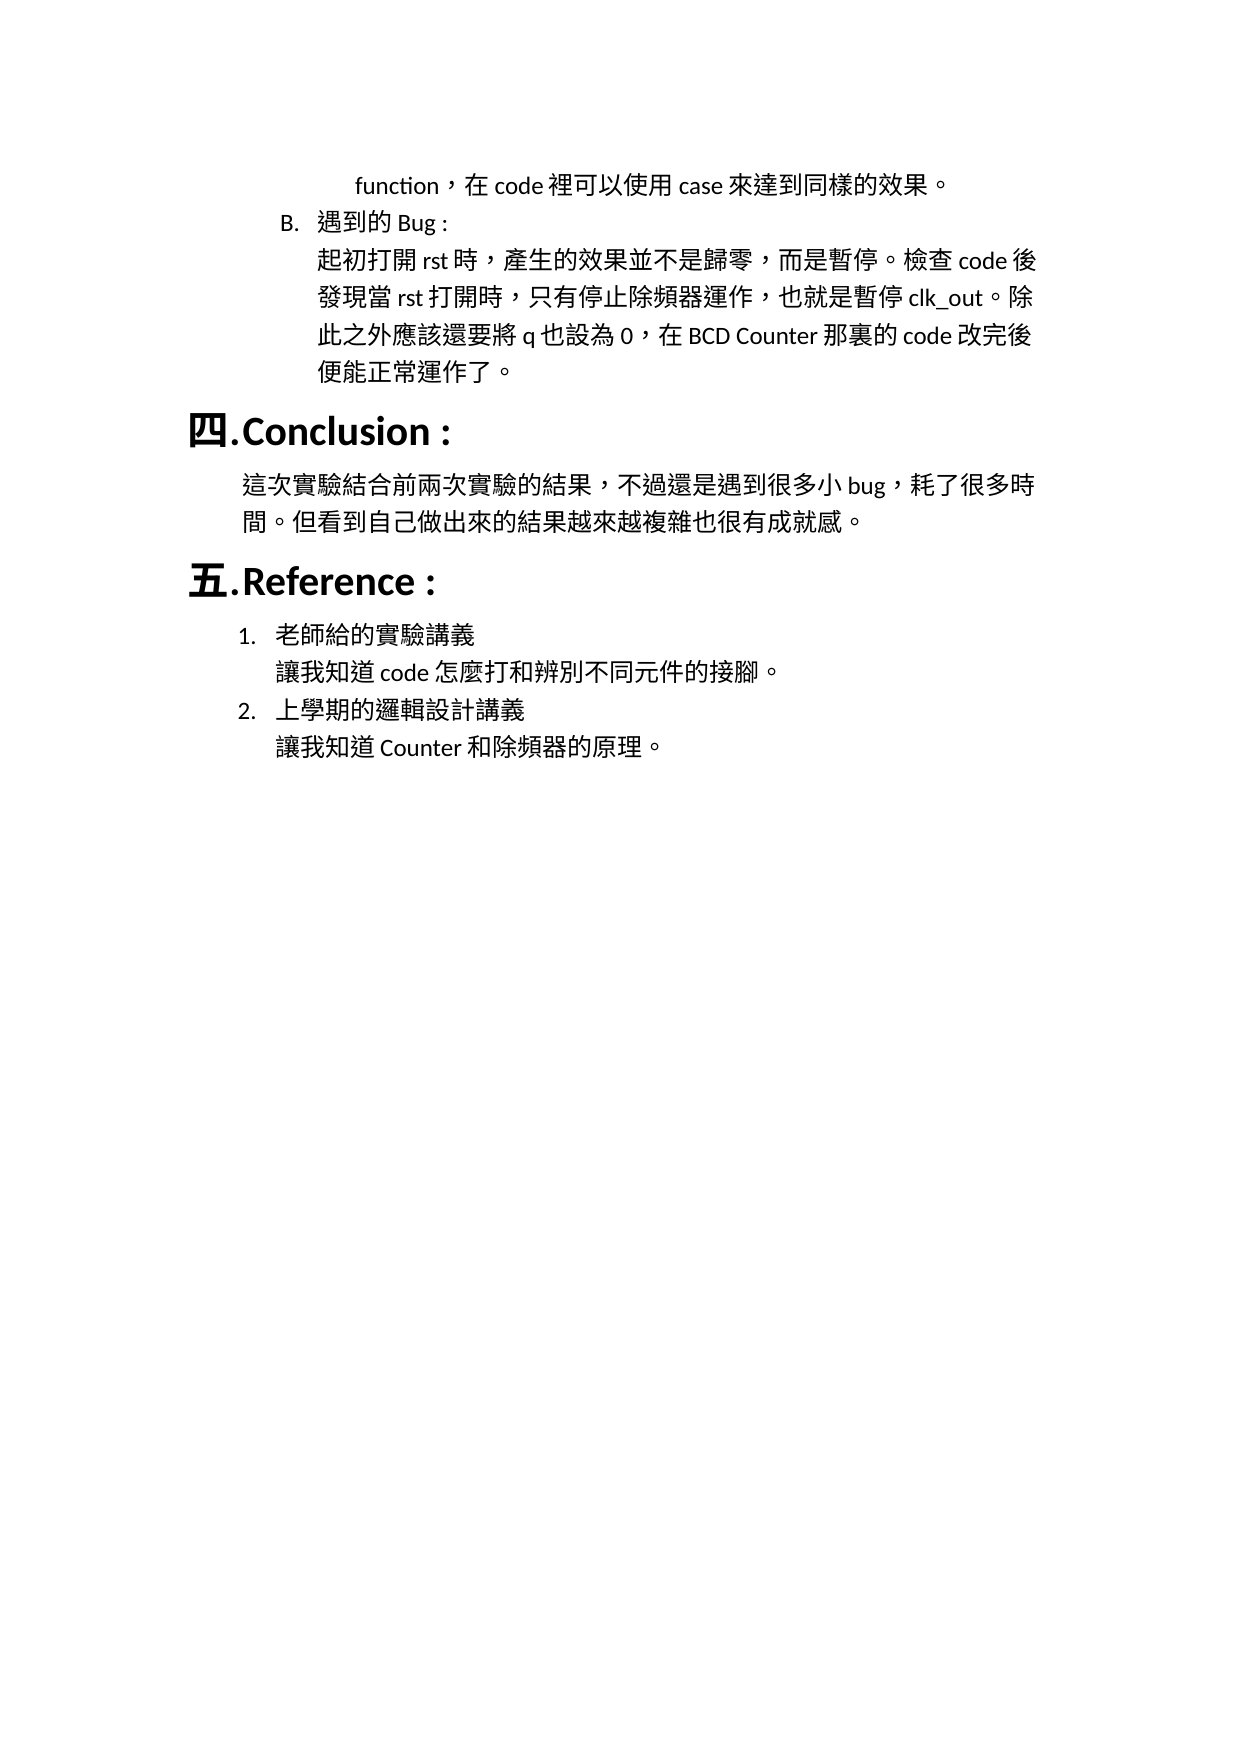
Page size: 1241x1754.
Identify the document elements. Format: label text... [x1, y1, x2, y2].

list Conclusion : [187, 389, 1053, 464]
list 讓我知道code怎麼打和辨別不同元件的接腳。 [275, 652, 1053, 689]
list 這次實驗結合前兩次實驗的結果，不過還是遇到很多小bug，耗了很多時間。但看到自己做出來的結果越來越複雜也很有成就感。 [242, 464, 1053, 539]
list 起初打開rst時，產生的效果並不是歸零，而是暫停。檢查code後發現當rst打開時，只有停止除頻器運作，也就是暫停clk_out。除此之外應該還要將q也設為0，在BCD Counter那裏的code改完後便能正常運作了。 [317, 239, 1053, 389]
list 上學期的邏輯設計講義 [237, 689, 1053, 727]
list 遇到的Bug : [280, 202, 1053, 239]
list 讓我知道Counter和除頻器的原理。 [275, 727, 1053, 764]
list Reference : [187, 539, 1053, 614]
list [355, 164, 1053, 202]
list 老師給的實驗講義 [237, 614, 1053, 652]
